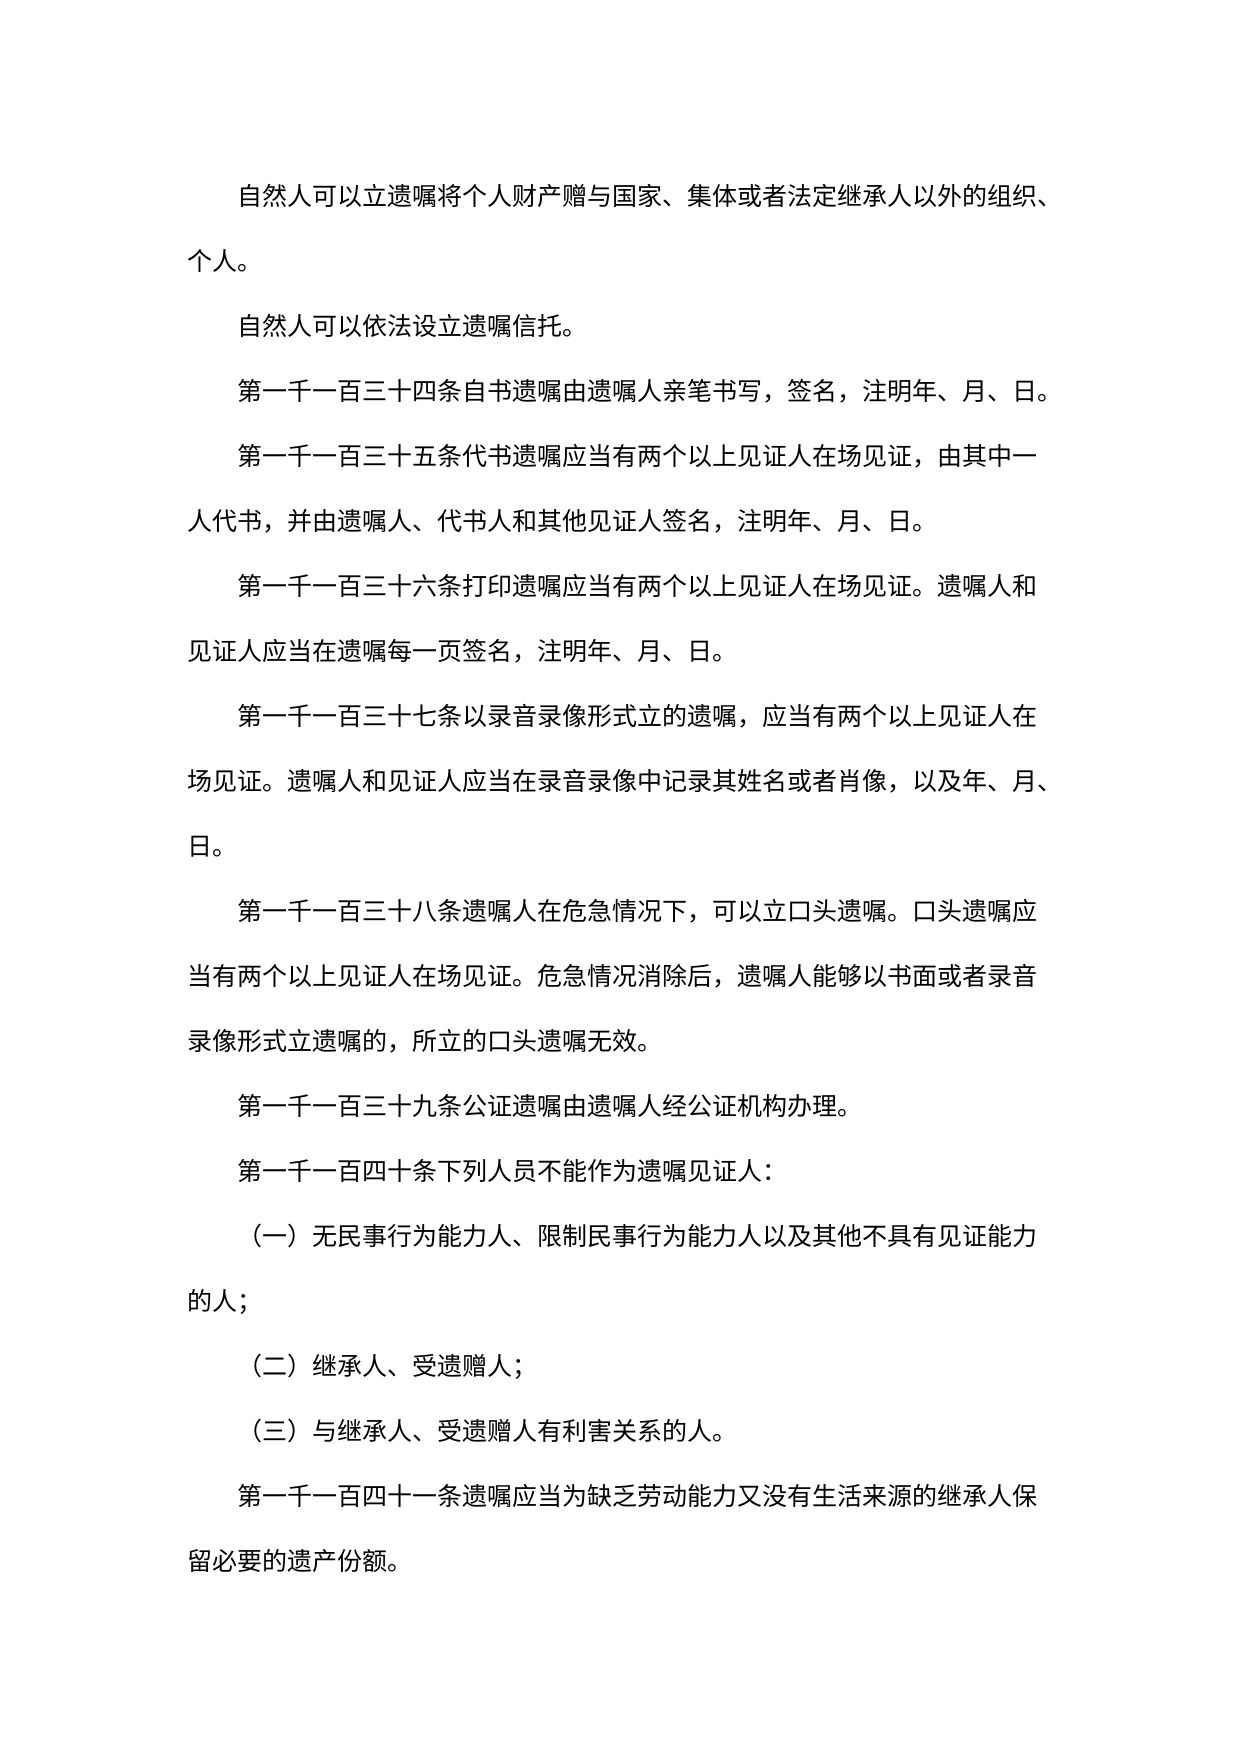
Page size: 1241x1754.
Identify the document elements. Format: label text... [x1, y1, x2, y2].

text 第一千一百三十九条公证遗嘱由遗嘱人经公证机构办理。 [187, 1072, 1053, 1137]
text 第一千一百三十八条遗嘱人在危急情况下，可以立口头遗嘱。口头遗嘱应当有两个以上见证人在场见证。危急情况消除后，遗嘱人能够以书面或者录音录像形式立遗嘱的，所立的口头遗嘱无效。 [187, 877, 1053, 1072]
text 第一千一百三十六条打印遗嘱应当有两个以上见证人在场见证。遗嘱人和见证人应当在遗嘱每一页签名，注明年、月、日。 [187, 552, 1053, 682]
text 第一千一百三十四条自书遗嘱由遗嘱人亲笔书写，签名，注明年、月、日。 [187, 357, 1053, 422]
text （一）无民事行为能力人、限制民事行为能力人以及其他不具有见证能力的人； [187, 1202, 1053, 1332]
text 自然人可以立遗嘱将个人财产赠与国家、集体或者法定继承人以外的组织、个人。 [187, 162, 1053, 292]
text 第一千一百四十条下列人员不能作为遗嘱见证人： [187, 1137, 1053, 1202]
text 第一千一百三十七条以录音录像形式立的遗嘱，应当有两个以上见证人在场见证。遗嘱人和见证人应当在录音录像中记录其姓名或者肖像，以及年、月、日。 [187, 682, 1053, 877]
text 自然人可以依法设立遗嘱信托。 [187, 292, 1053, 357]
text 第一千一百三十五条代书遗嘱应当有两个以上见证人在场见证，由其中一人代书，并由遗嘱人、代书人和其他见证人签名，注明年、月、日。 [187, 422, 1053, 552]
text （三）与继承人、受遗赠人有利害关系的人。 [187, 1397, 1053, 1462]
text （二）继承人、受遗赠人； [187, 1332, 1053, 1397]
text 第一千一百四十一条遗嘱应当为缺乏劳动能力又没有生活来源的继承人保留必要的遗产份额。 [187, 1462, 1053, 1592]
